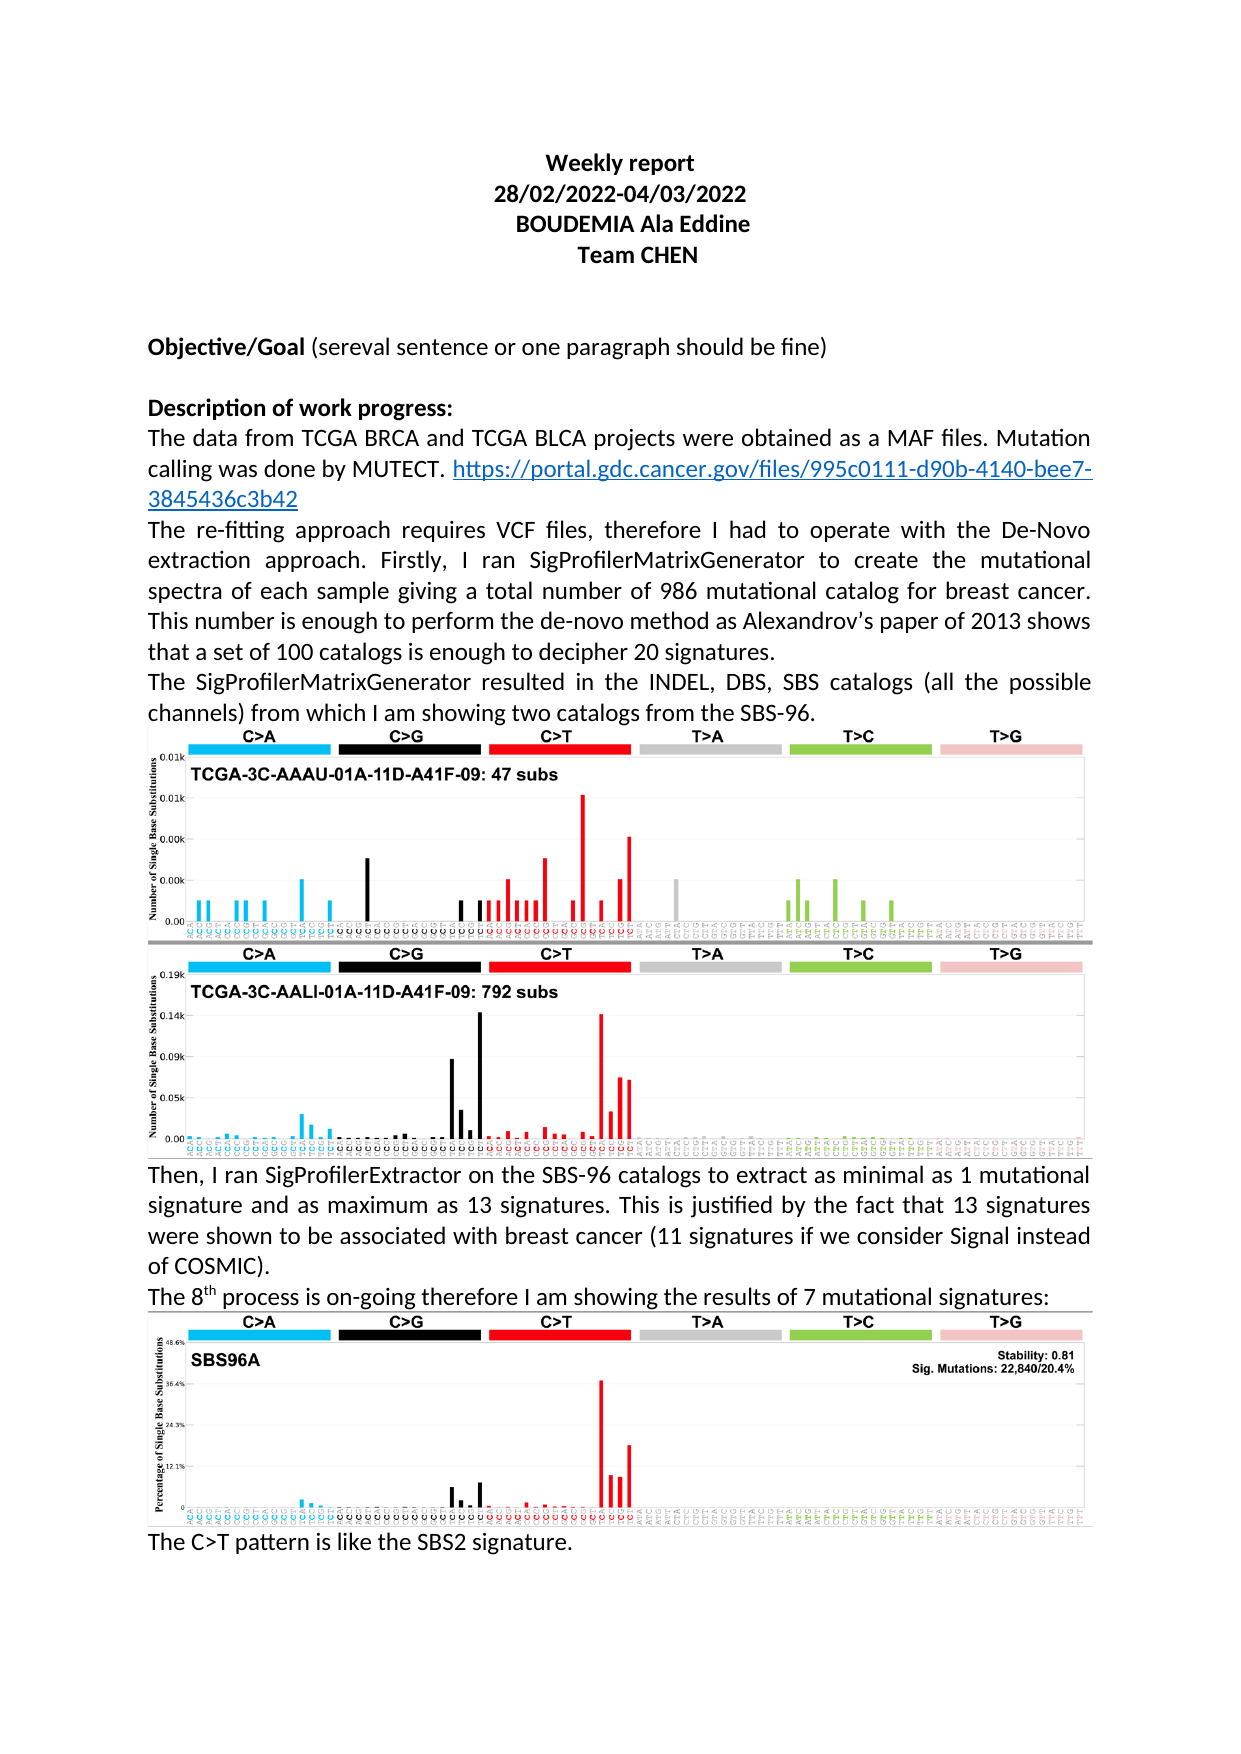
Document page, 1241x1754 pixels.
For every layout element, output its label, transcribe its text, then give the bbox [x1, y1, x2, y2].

text Description of work progress: [148, 392, 1093, 422]
text The 8th process is on-going therefore I am showing the results of 7 mutational signatures: [148, 1281, 1093, 1311]
text Team CHEN [148, 239, 1093, 270]
picture [147, 727, 1093, 1159]
text Weekly report [148, 148, 1093, 178]
text The C>T pattern is like the SBS2 signature. [148, 1527, 1093, 1557]
text 28/02/2022-04/03/2022 [148, 178, 1093, 209]
text The re-fitting approach requires VCF files, therefore I had to operate with the De-Novo extraction approach. Firstly, I ran SigProfilerMatrixGenerator to create the mutational spectra of each sample giving a total number of 986 mutational catalog for breast cancer. This number is enough to perform the de-novo method as Alexandrov’s paper of 2013 shows that a set of 100 catalogs is enough to decipher 20 signatures. [148, 514, 1093, 666]
text BOUDEMIA Ala Eddine [148, 209, 1093, 239]
text The SigProfilerMatrixGenerator resulted in the INDEL, DBS, SBS catalogs (all the possible channels) from which I am showing two catalogs from the SBS-96. [148, 666, 1093, 727]
text Then, I ran SigProfilerExtractor on the SBS-96 catalogs to extract as minimal as 1 mutational signature and as maximum as 13 signatures. This is justified by the fact that 13 signatures were shown to be associated with breast cancer (11 signatures if we consider Signal instead of COSMIC). [148, 1159, 1093, 1281]
text Objective/Goal (sereval sentence or one paragraph should be fine) [148, 331, 1093, 361]
picture [147, 1311, 1093, 1527]
text The data from TCGA BRCA and TCGA BLCA projects were obtained as a MAF files. Mutation calling was done by MUTECT. https://portal.gdc.cancer.gov/files/995c0111-d90b-4140-bee7-3845436c3b42 [148, 422, 1093, 514]
